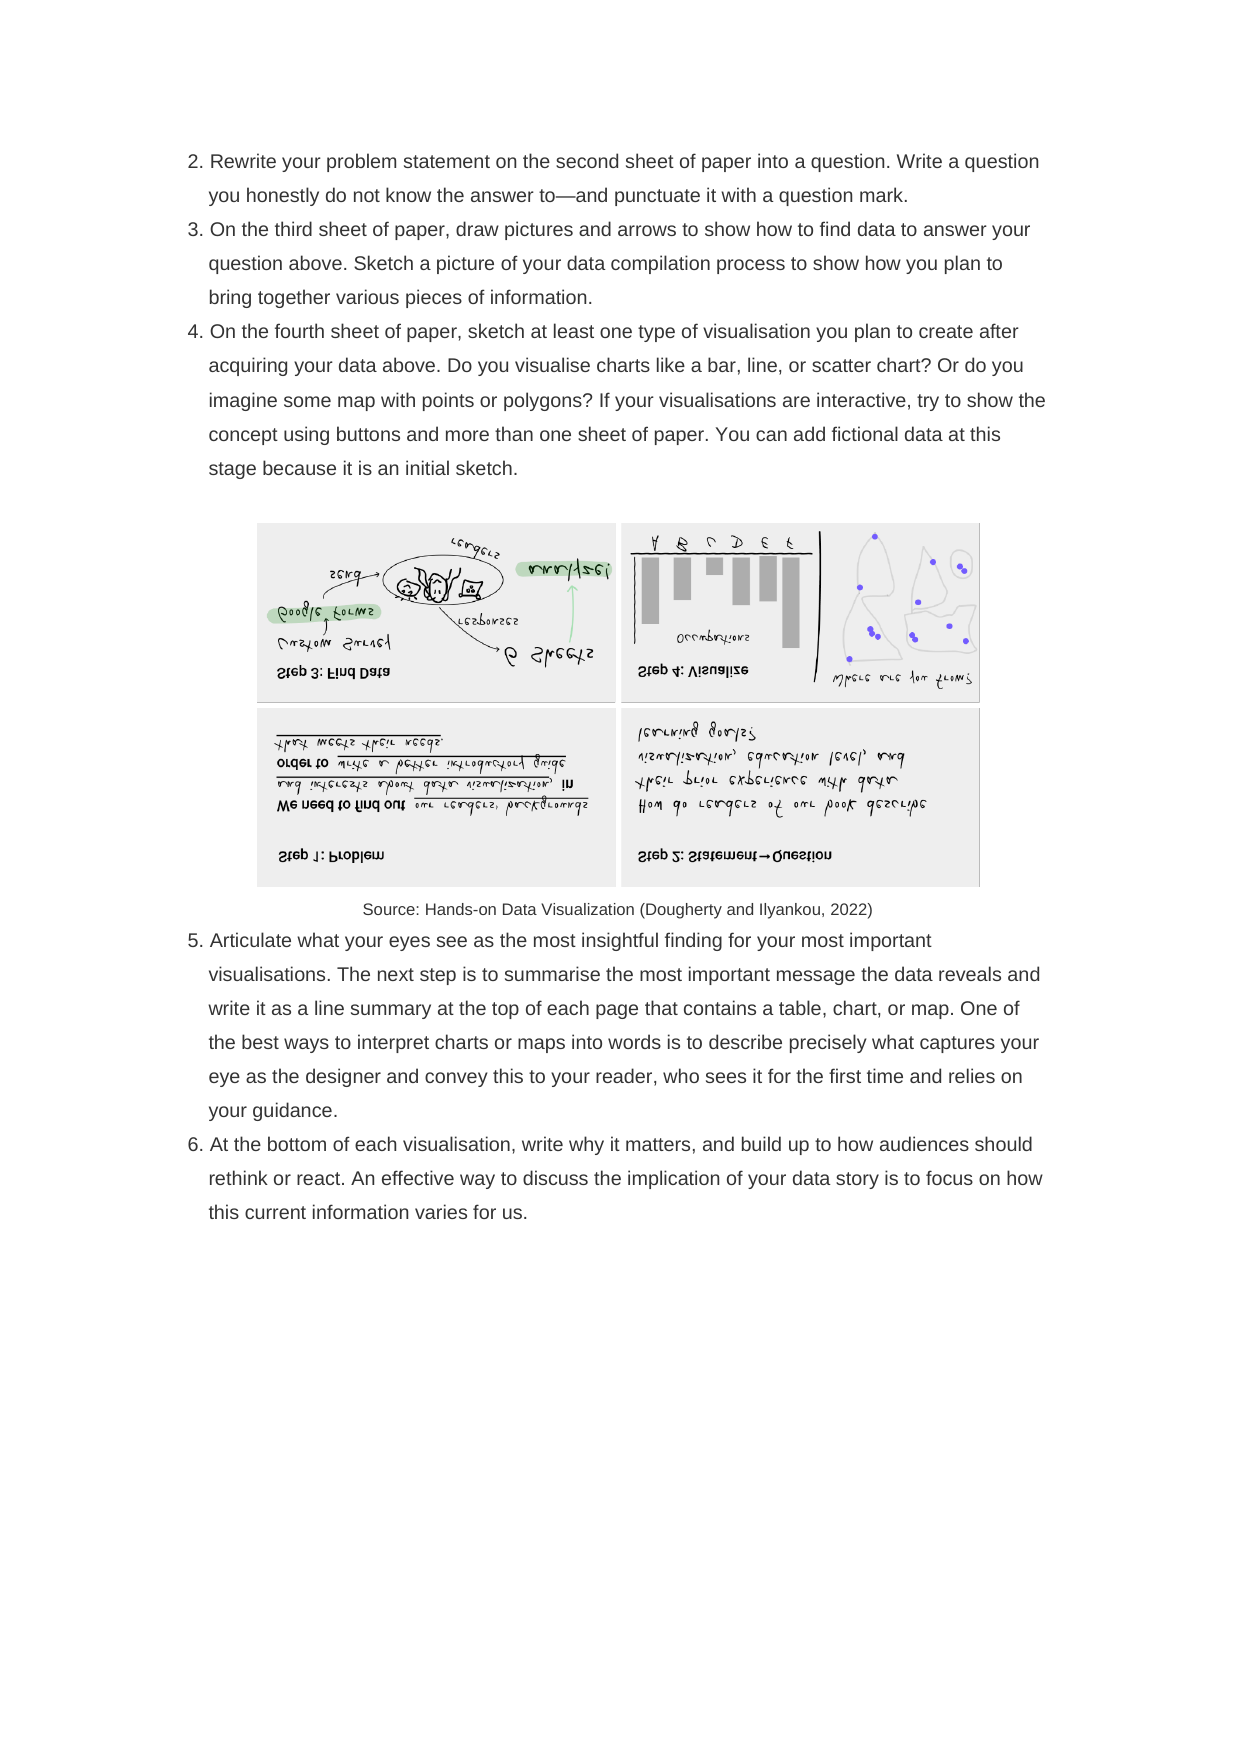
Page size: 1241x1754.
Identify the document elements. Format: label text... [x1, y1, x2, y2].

list On the third sheet of paper, draw pictures and arrows to show how to find data to answer your question above. Sketch a picture of your data compilation process to show how you plan to bring together various pieces of information. [187, 218, 1053, 309]
list On the fourth sheet of paper, sketch at least one type of visualisation you plan to create after acquiring your data above. Do you visualise charts like a bar, line, or scatter chart? Or do you imagine some map with points or polygons? If your visualisations are interactive, try to show the concept using buttons and more than one sheet of paper. You can add fictional data at this stage because it is an initial sketch. [187, 320, 1053, 479]
list At the bottom of each visualisation, write why it matters, and build up to how audiences should rethink or react. An effective way to discuss the implication of your data story is to focus on how this current information varies for us. [187, 1133, 1053, 1224]
list Rewrite your problem statement on the second sheet of paper into a question. Write a question you honestly do not know the answer to—and punctuate it with a question mark. [187, 150, 1053, 207]
text Source: Hands-on Data Visualization (Dougherty and Ilyankou, 2022) [187, 900, 1053, 919]
picture [257, 523, 982, 887]
list Articulate what your eyes see as the most insightful finding for your most important visualisations. The next step is to summarise the most important message the data reveals and write it as a line summary at the top of each page that contains a table, chart, or map. One of the best ways to interpret charts or maps into words is to describe precisely what captures your eye as the designer and convey this to your reader, who sees it for the first time and relies on your guidance. [187, 929, 1053, 1122]
